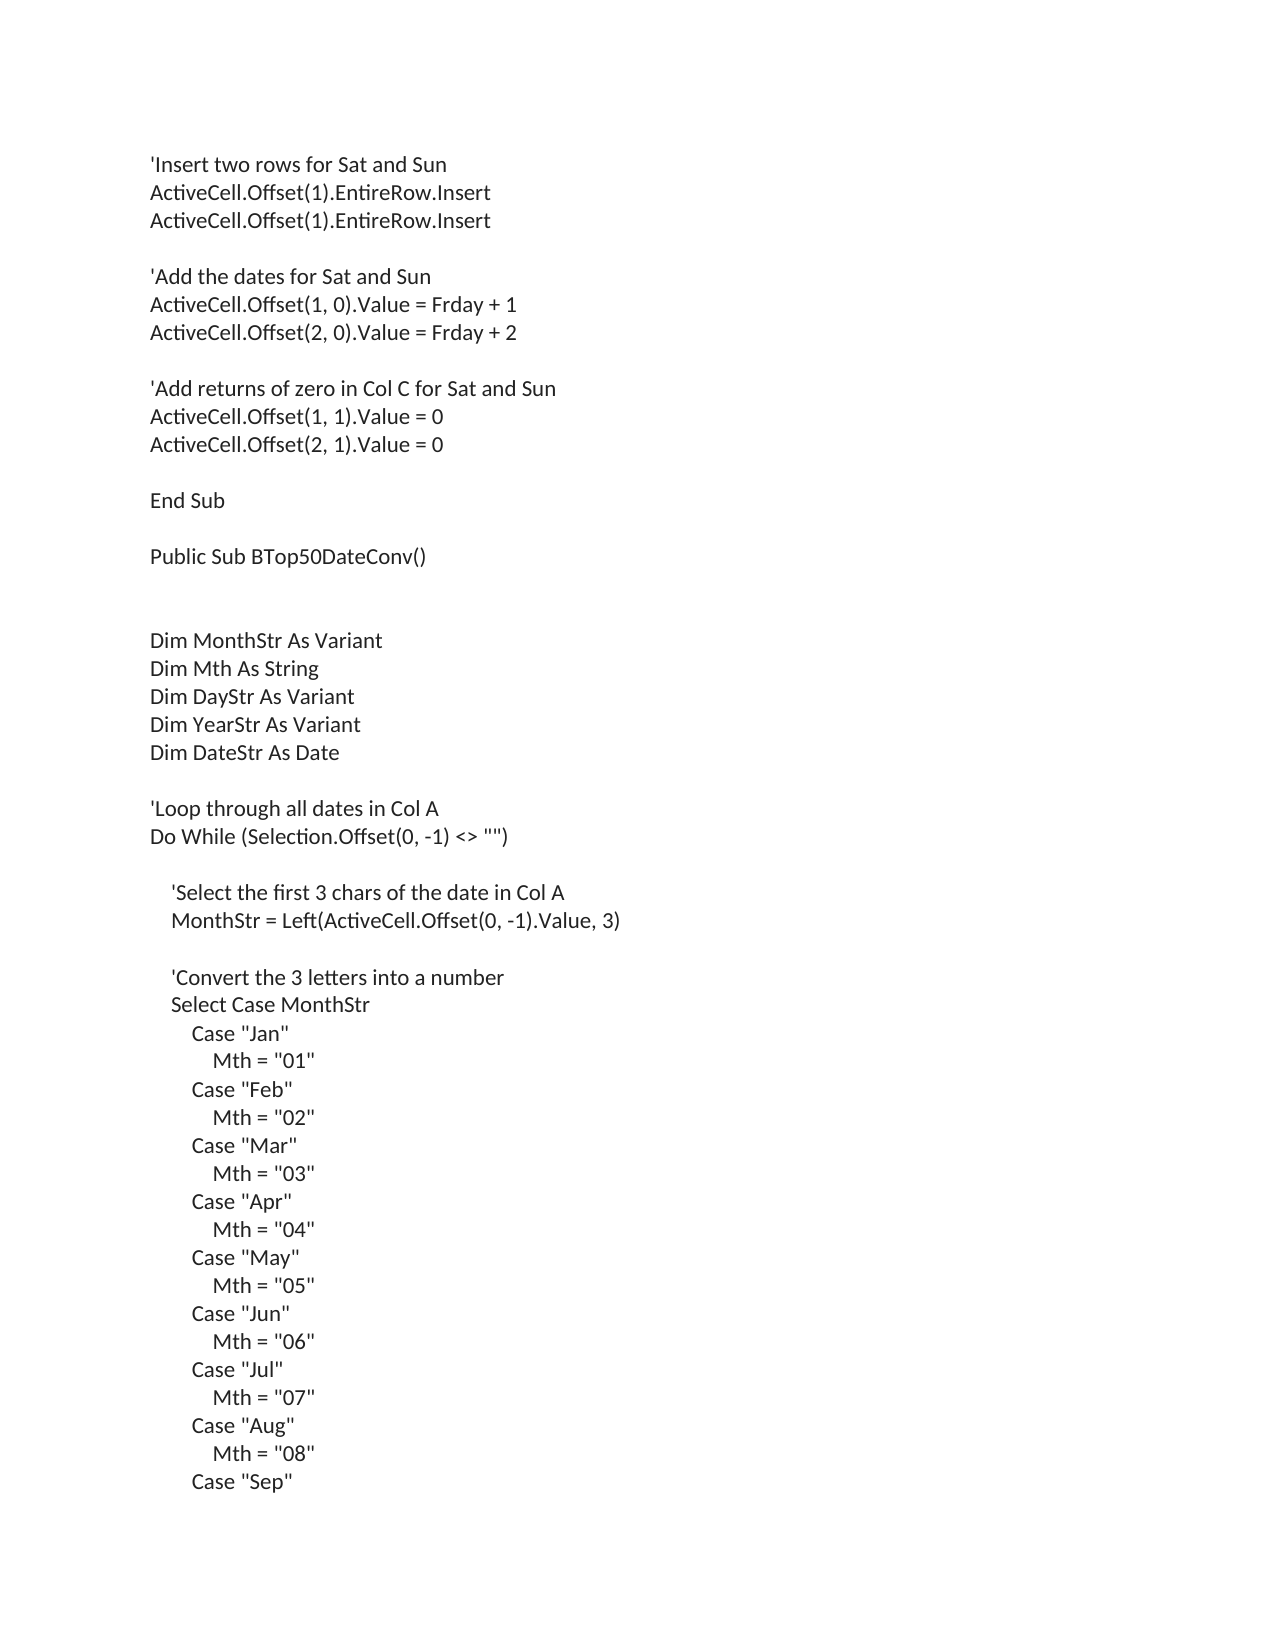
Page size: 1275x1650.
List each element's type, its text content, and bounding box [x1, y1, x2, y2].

text 'Insert two rows for Sat and Sun [150, 150, 1125, 178]
text Case "Apr" [150, 1187, 1125, 1215]
text Dim Mth As String [150, 654, 1125, 682]
text Dim DayStr As Variant [150, 682, 1125, 710]
text Mth = "08" [150, 1439, 1125, 1467]
text Mth = "06" [150, 1327, 1125, 1355]
text MonthStr = Left(ActiveCell.Offset(0, -1).Value, 3) [150, 907, 1125, 934]
text End Sub [150, 486, 1125, 514]
text Public Sub BTop50DateConv() [150, 542, 1125, 570]
text Mth = "05" [150, 1271, 1125, 1299]
text 'Loop through all dates in Col A [150, 794, 1125, 822]
text ActiveCell.Offset(1).EntireRow.Insert [150, 206, 1125, 234]
text Dim MonthStr As Variant [150, 626, 1125, 654]
text ActiveCell.Offset(1, 0).Value = Frday + 1 [150, 290, 1125, 318]
text Mth = "01" [150, 1047, 1125, 1075]
text ActiveCell.Offset(1).EntireRow.Insert [150, 178, 1125, 206]
text Do While (Selection.Offset(0, -1) <> "") [150, 822, 1125, 851]
text ActiveCell.Offset(2, 0).Value = Frday + 2 [150, 318, 1125, 346]
text Dim DateStr As Date [150, 738, 1125, 766]
text 'Convert the 3 letters into a number [150, 963, 1125, 991]
text Dim YearStr As Variant [150, 710, 1125, 738]
text 'Select the first 3 chars of the date in Col A [150, 878, 1125, 907]
text ActiveCell.Offset(2, 1).Value = 0 [150, 430, 1125, 458]
text Case "May" [150, 1243, 1125, 1271]
text Case "Sep" [150, 1467, 1125, 1495]
text Mth = "07" [150, 1383, 1125, 1411]
text ActiveCell.Offset(1, 1).Value = 0 [150, 402, 1125, 430]
text Case "Feb" [150, 1075, 1125, 1103]
text 'Add returns of zero in Col C for Sat and Sun [150, 374, 1125, 402]
text Mth = "03" [150, 1159, 1125, 1187]
text Case "Aug" [150, 1411, 1125, 1439]
text Case "Jul" [150, 1355, 1125, 1383]
text Case "Jun" [150, 1299, 1125, 1327]
text 'Add the dates for Sat and Sun [150, 262, 1125, 290]
text Case "Jan" [150, 1019, 1125, 1047]
text Select Case MonthStr [150, 991, 1125, 1019]
text Case "Mar" [150, 1131, 1125, 1159]
text Mth = "02" [150, 1103, 1125, 1131]
text Mth = "04" [150, 1215, 1125, 1243]
